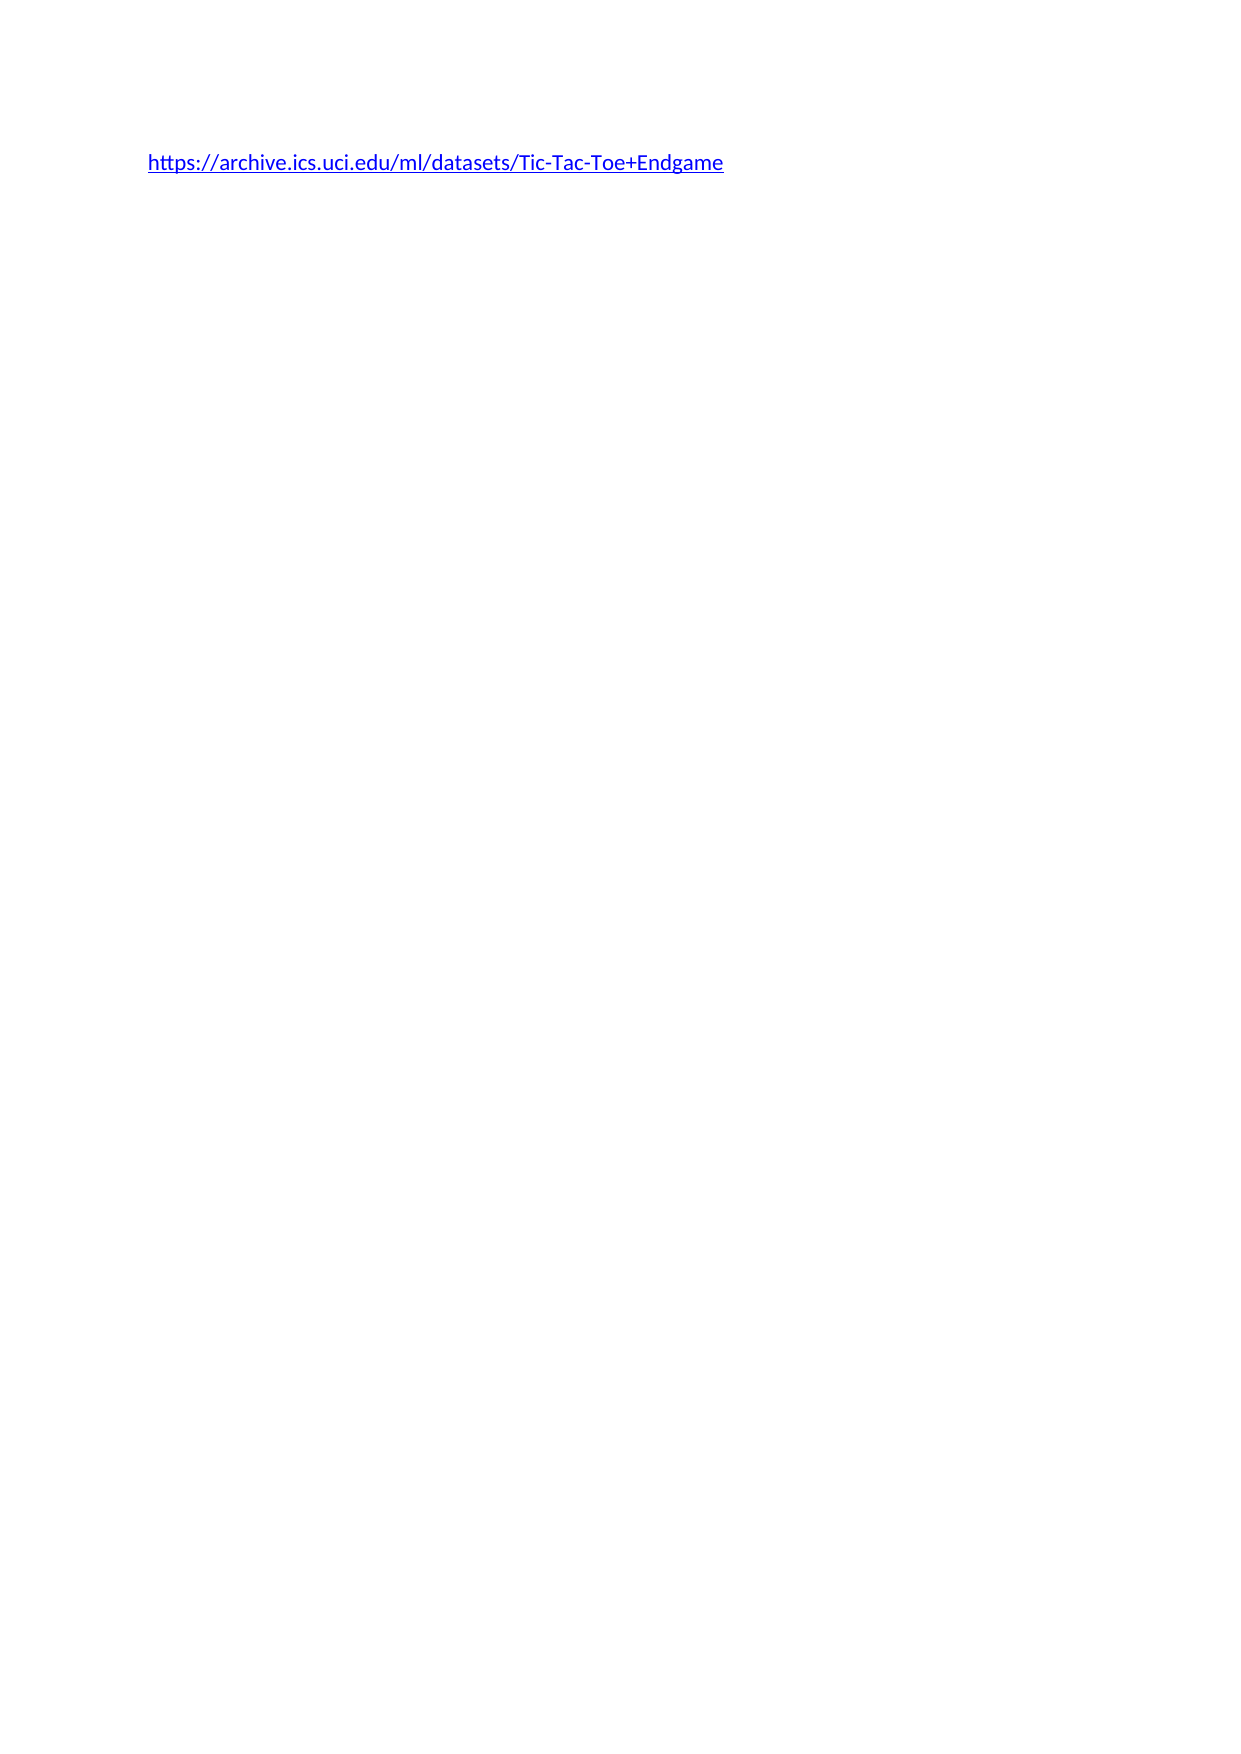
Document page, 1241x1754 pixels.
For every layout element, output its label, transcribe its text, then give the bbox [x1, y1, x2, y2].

text https://archive.ics.uci.edu/ml/datasets/Tic-Tac-Toe+Endgame [148, 148, 1093, 176]
